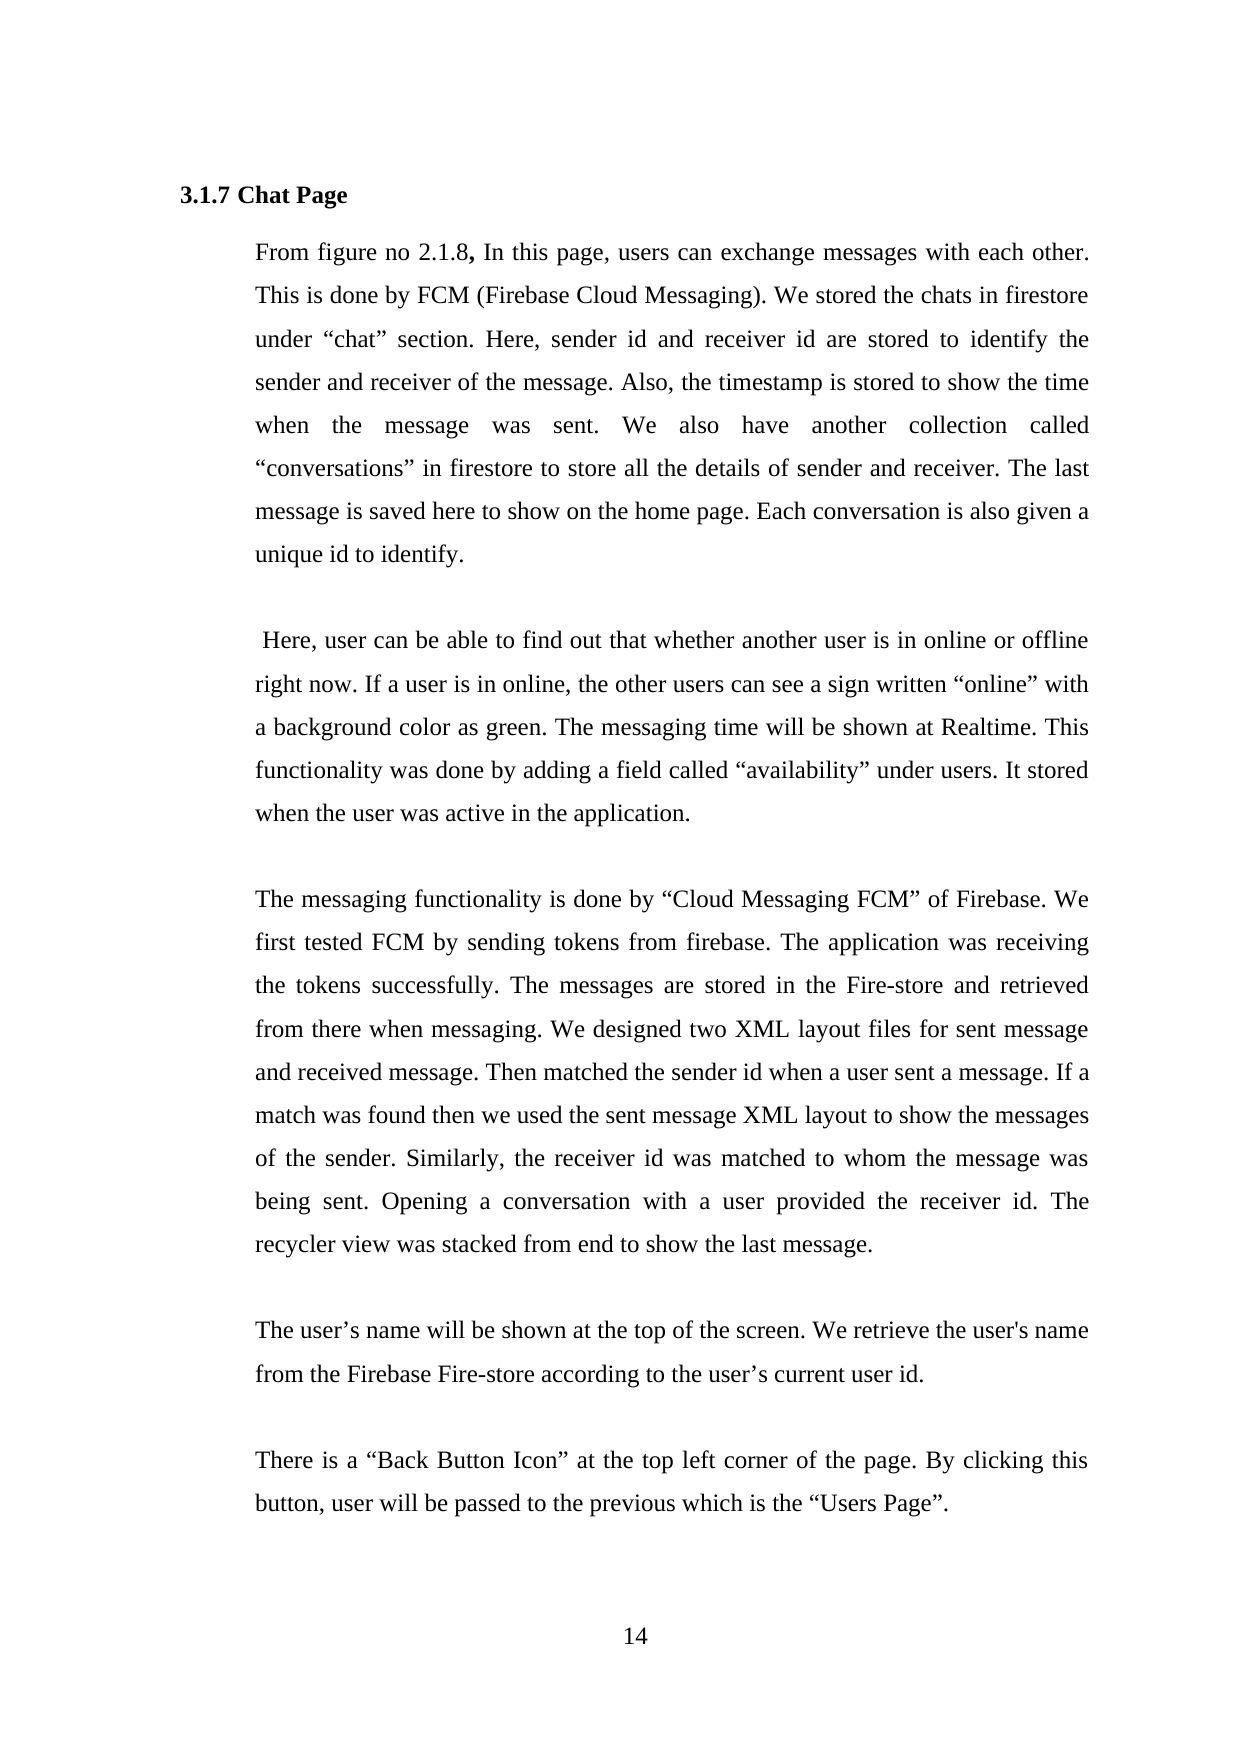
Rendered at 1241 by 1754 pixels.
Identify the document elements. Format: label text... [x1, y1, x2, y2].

list The messaging functionality is done by “Cloud Messaging FCM” of Firebase. We first tested FCM by sending tokens from firebase. The application was receiving the tokens successfully. The messages are stored in the Fire-store and retrieved from there when messaging. We designed two XML layout files for sent message and received message. Then matched the sender id when a user sent a message. If a match was found then we used the sent message XML layout to show the messages of the sender. Similarly, the receiver id was matched to whom the message was being sent. Opening a conversation with a user provided the receiver id. The recycler view was stacked from end to show the last message. [255, 884, 1090, 1258]
text Chat Page [180, 180, 1090, 209]
list From figure no 2.1.8, In this page, users can exchange messages with each other. This is done by FCM (Firebase Cloud Messaging). We stored the chats in firestore under “chat” section. Here, sender id and receiver id are stored to identify the sender and receiver of the message. Also, the timestamp is stored to show the time when the message was sent. We also have another collection called “conversations” in firestore to store all the details of sender and receiver. The last message is saved here to show on the home page. Each conversation is also given a unique id to identify. [255, 237, 1090, 568]
list There is a “Back Button Icon” at the top left corner of the page. By clicking this button, user will be passed to the previous which is the “Users Page”. [255, 1445, 1090, 1517]
list Here, user can be able to find out that whether another user is in online or offline right now. If a user is in online, the other users can see a sign written “online” with a background color as green. The messaging time will be shown at Realtime. This functionality was done by adding a field called “availability” under users. It stored when the user was active in the application. [255, 626, 1090, 827]
list The user’s name will be shown at the top of the screen. We retrieve the user's name from the Firebase Fire-store according to the user’s current user id. [255, 1316, 1090, 1387]
